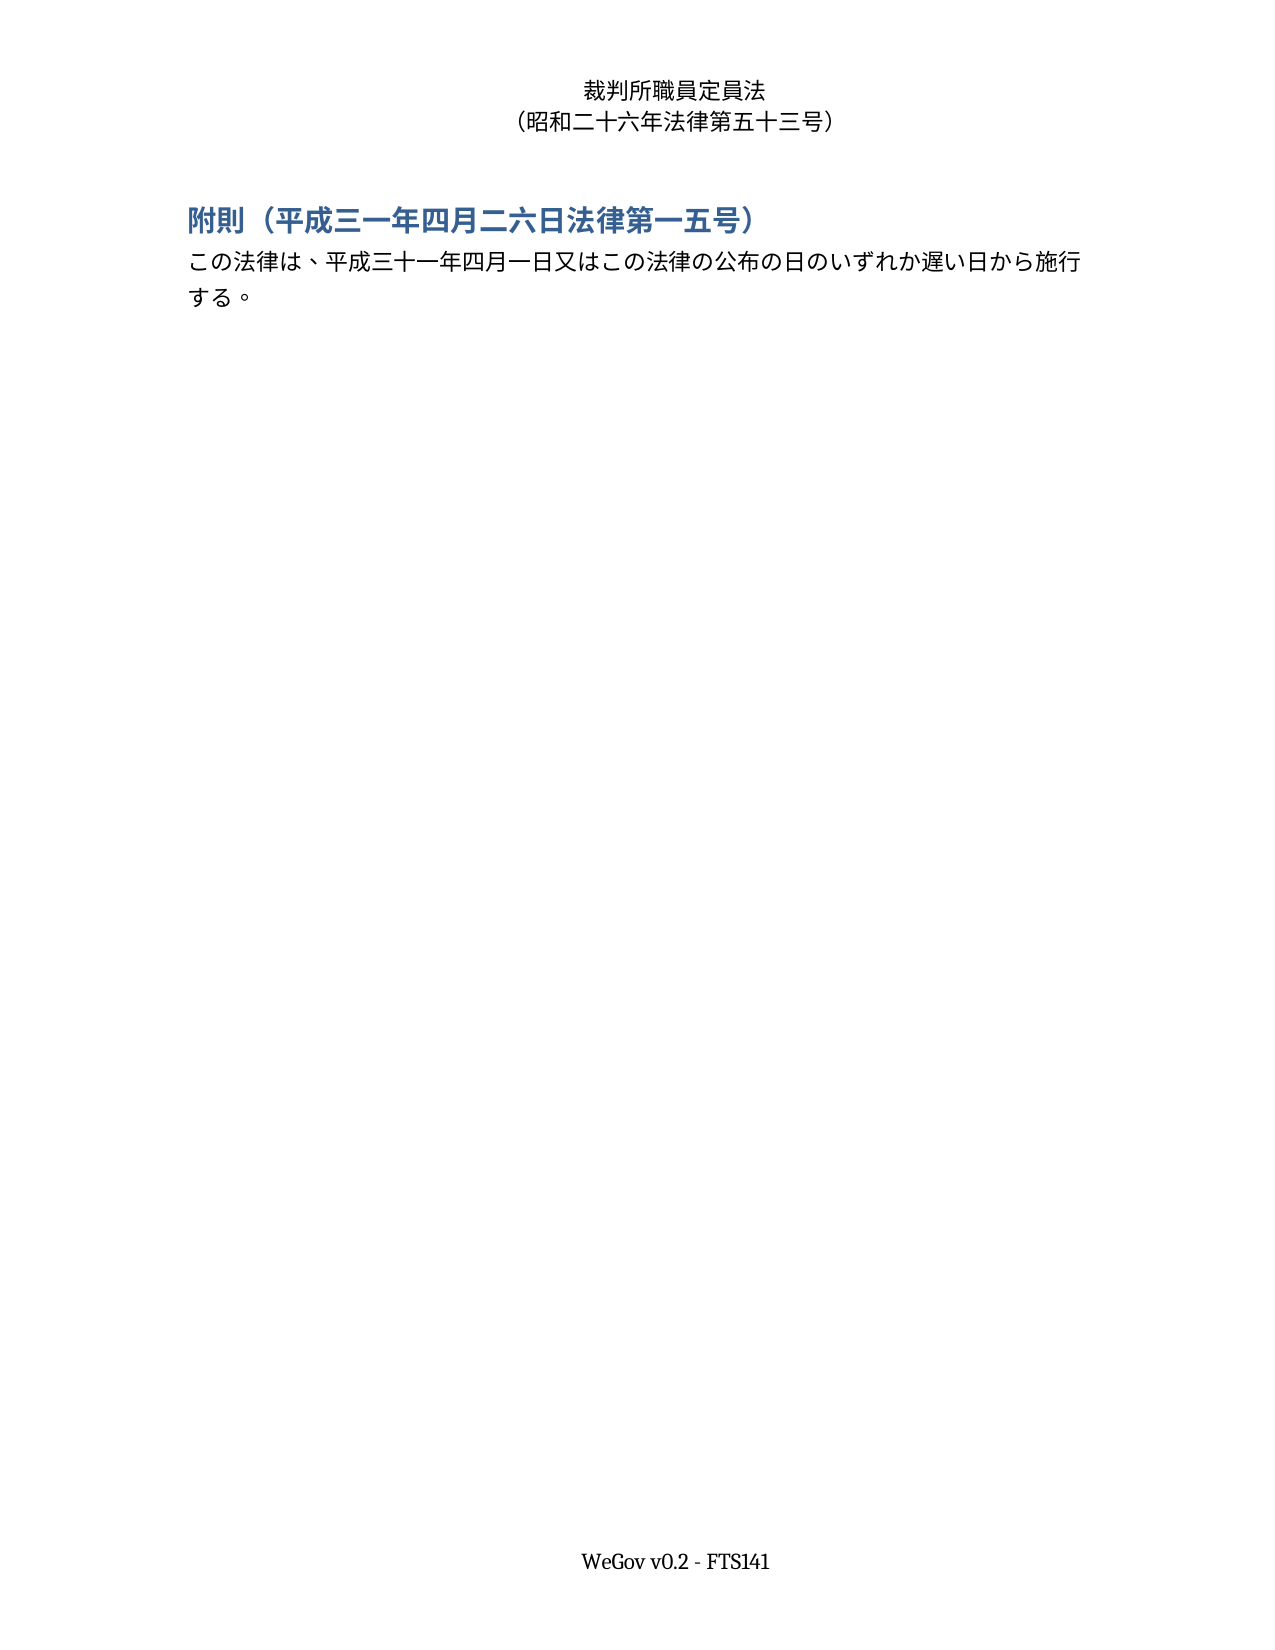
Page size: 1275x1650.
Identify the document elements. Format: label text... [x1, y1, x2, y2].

subtitle 附則（平成三一年四月二六日法律第一五号） [187, 200, 1087, 240]
text この法律は、平成三十一年四月一日又はこの法律の公布の日のいずれか遅い日から施行する。 [187, 246, 1087, 313]
